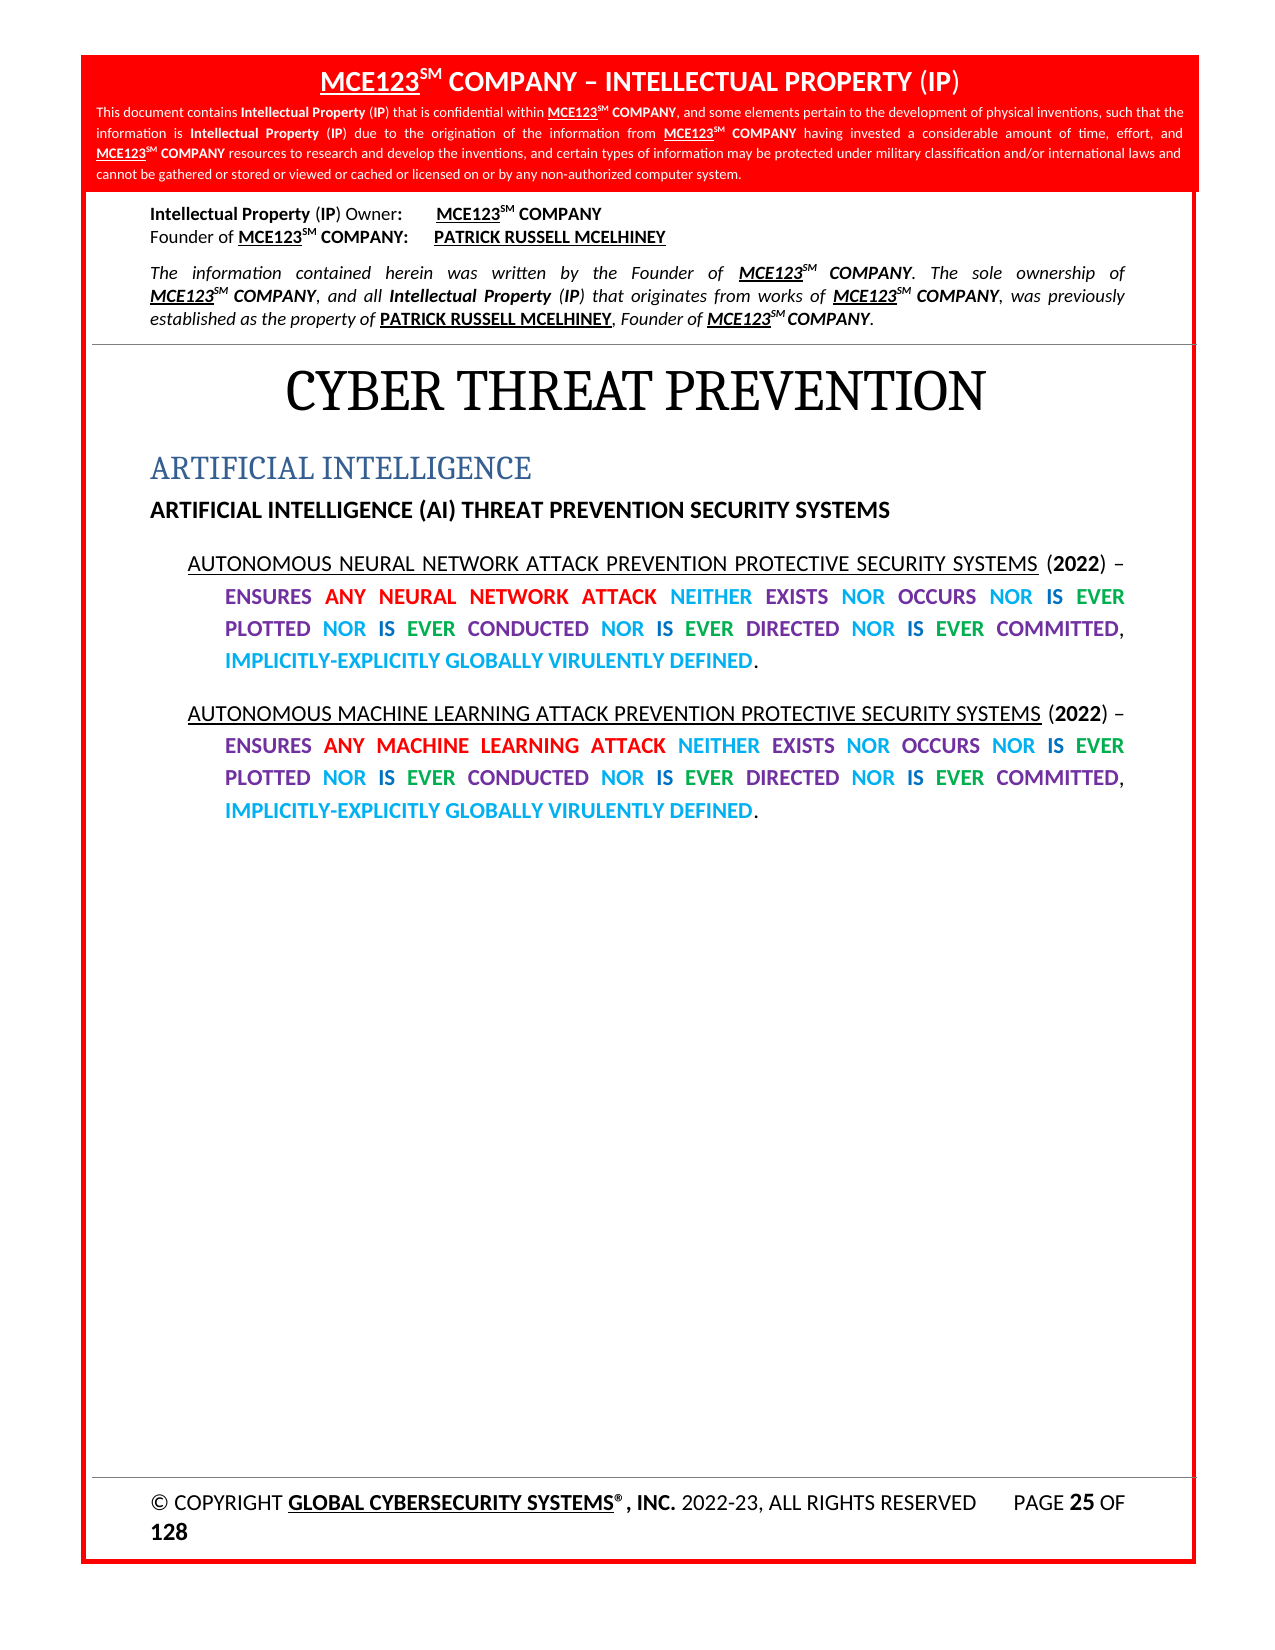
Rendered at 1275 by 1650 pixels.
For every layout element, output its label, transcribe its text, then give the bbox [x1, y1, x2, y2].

text AUTONOMOUS NEURAL NETWORK ATTACK PREVENTION PROTECTIVE SECURITY SYSTEMS (2022) – ENSURES ANY NEURAL NETWORK ATTACK NEITHER EXISTS NOR OCCURS NOR IS EVER PLOTTED NOR IS EVER CONDUCTED NOR IS EVER DIRECTED NOR IS EVER COMMITTED, IMPLICITLY-EXPLICITLY GLOBALLY VIRULENTLY DEFINED. [187, 549, 1125, 674]
text AUTONOMOUS MACHINE LEARNING ATTACK PREVENTION PROTECTIVE SECURITY SYSTEMS (2022) – ENSURES ANY MACHINE LEARNING ATTACK NEITHER EXISTS NOR OCCURS NOR IS EVER PLOTTED NOR IS EVER CONDUCTED NOR IS EVER DIRECTED NOR IS EVER COMMITTED, IMPLICITLY-EXPLICITLY GLOBALLY VIRULENTLY DEFINED. [187, 699, 1125, 824]
title CYBER THREAT PREVENTION [150, 358, 1125, 425]
subtitle ARTIFICIAL INTELLIGENCE [150, 450, 1125, 488]
text ARTIFICIAL INTELLIGENCE (AI) THREAT PREVENTION SECURITY SYSTEMS [150, 494, 1125, 524]
